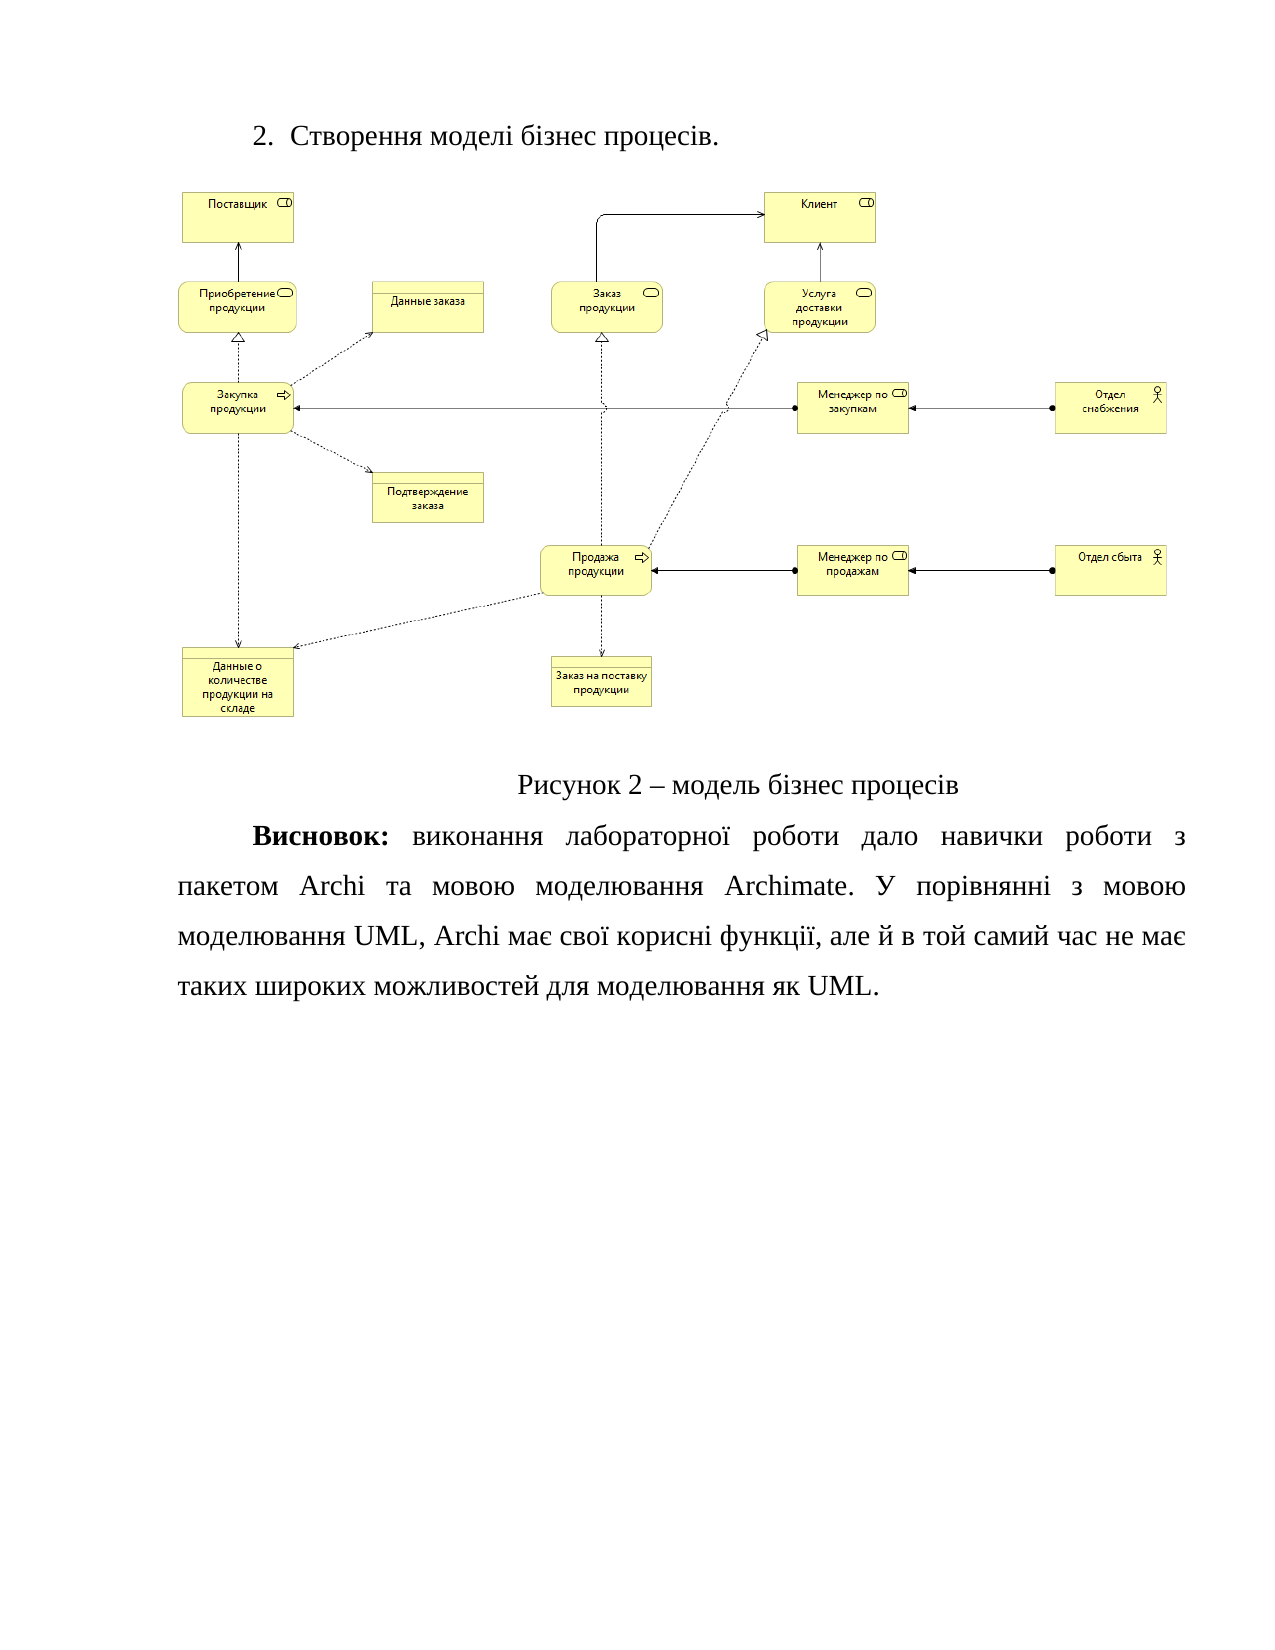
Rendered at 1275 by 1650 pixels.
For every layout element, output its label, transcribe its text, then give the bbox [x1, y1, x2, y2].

list Створення моделі бізнес процесів. [252, 118, 1186, 152]
picture [172, 168, 1180, 734]
text Висновок: виконання лабораторної роботи дало навички роботи з пакетом Archi та мовою моделювання Archimate. У порівнянні з мовою моделювання UML, Archi має свої корисні функції, але й в той самий час не має таких широких можливостей для моделювання як UML. [177, 818, 1186, 1002]
